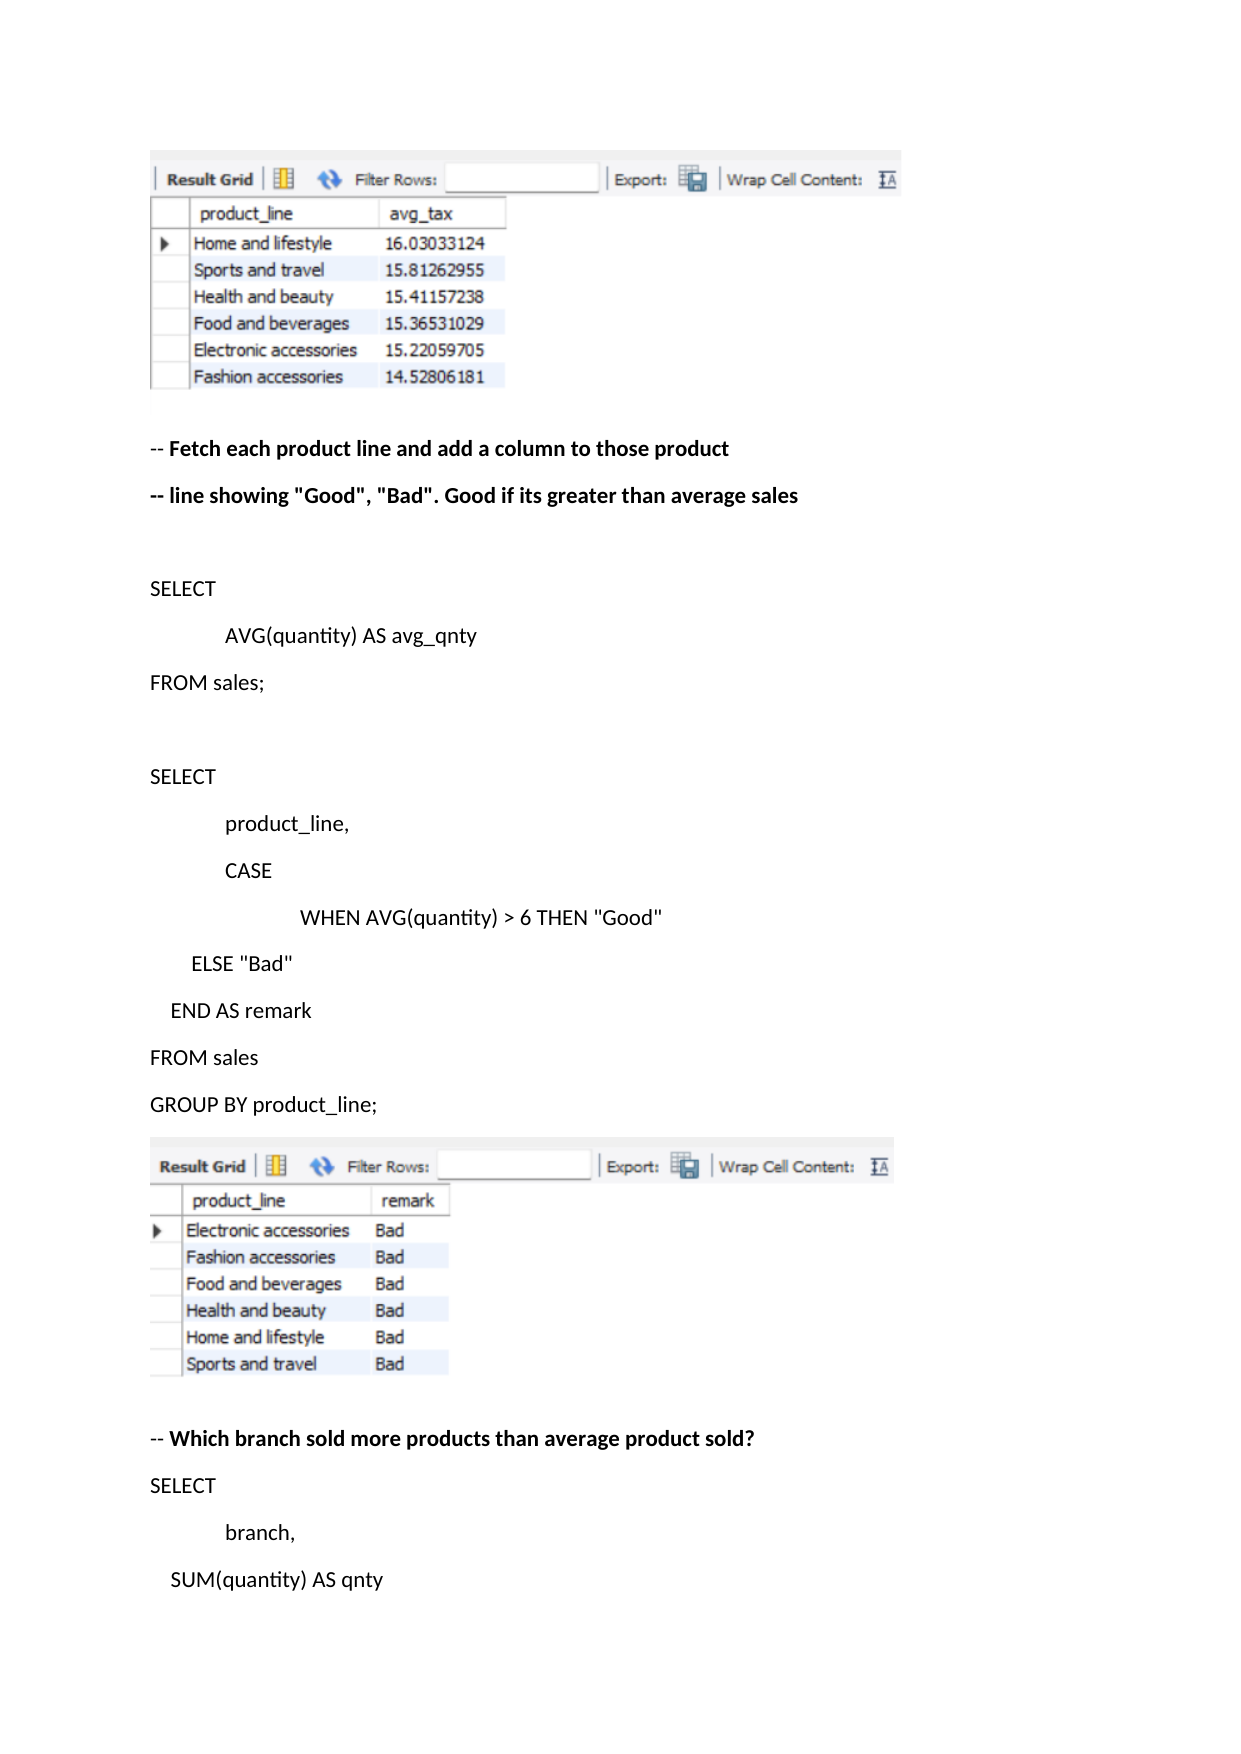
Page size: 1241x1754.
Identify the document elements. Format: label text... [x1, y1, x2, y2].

text -- Fetch each product line and add a column to those product [150, 434, 1090, 462]
text product_line, [150, 809, 1090, 837]
text WHEN AVG(quantity) > 6 THEN "Good" [150, 903, 1090, 931]
text SELECT [150, 574, 1090, 602]
text SUM(quantity) AS qnty [150, 1565, 1090, 1593]
text FROM sales; [150, 668, 1090, 696]
picture [150, 1137, 894, 1406]
text GROUP BY product_line; [150, 1090, 1090, 1118]
text ELSE "Bad" [150, 949, 1090, 977]
text -- Which branch sold more products than average product sold? [150, 1424, 1090, 1453]
text AVG(quantity) AS avg_qnty [150, 621, 1090, 649]
text SELECT [150, 762, 1090, 790]
text -- line showing "Good", "Bad". Good if its greater than average sales [150, 481, 1090, 509]
picture [150, 150, 902, 415]
text SELECT [150, 1471, 1090, 1499]
text CASE [150, 856, 1090, 884]
text FROM sales [150, 1043, 1090, 1071]
text END AS remark [150, 996, 1090, 1024]
text branch, [150, 1518, 1090, 1546]
